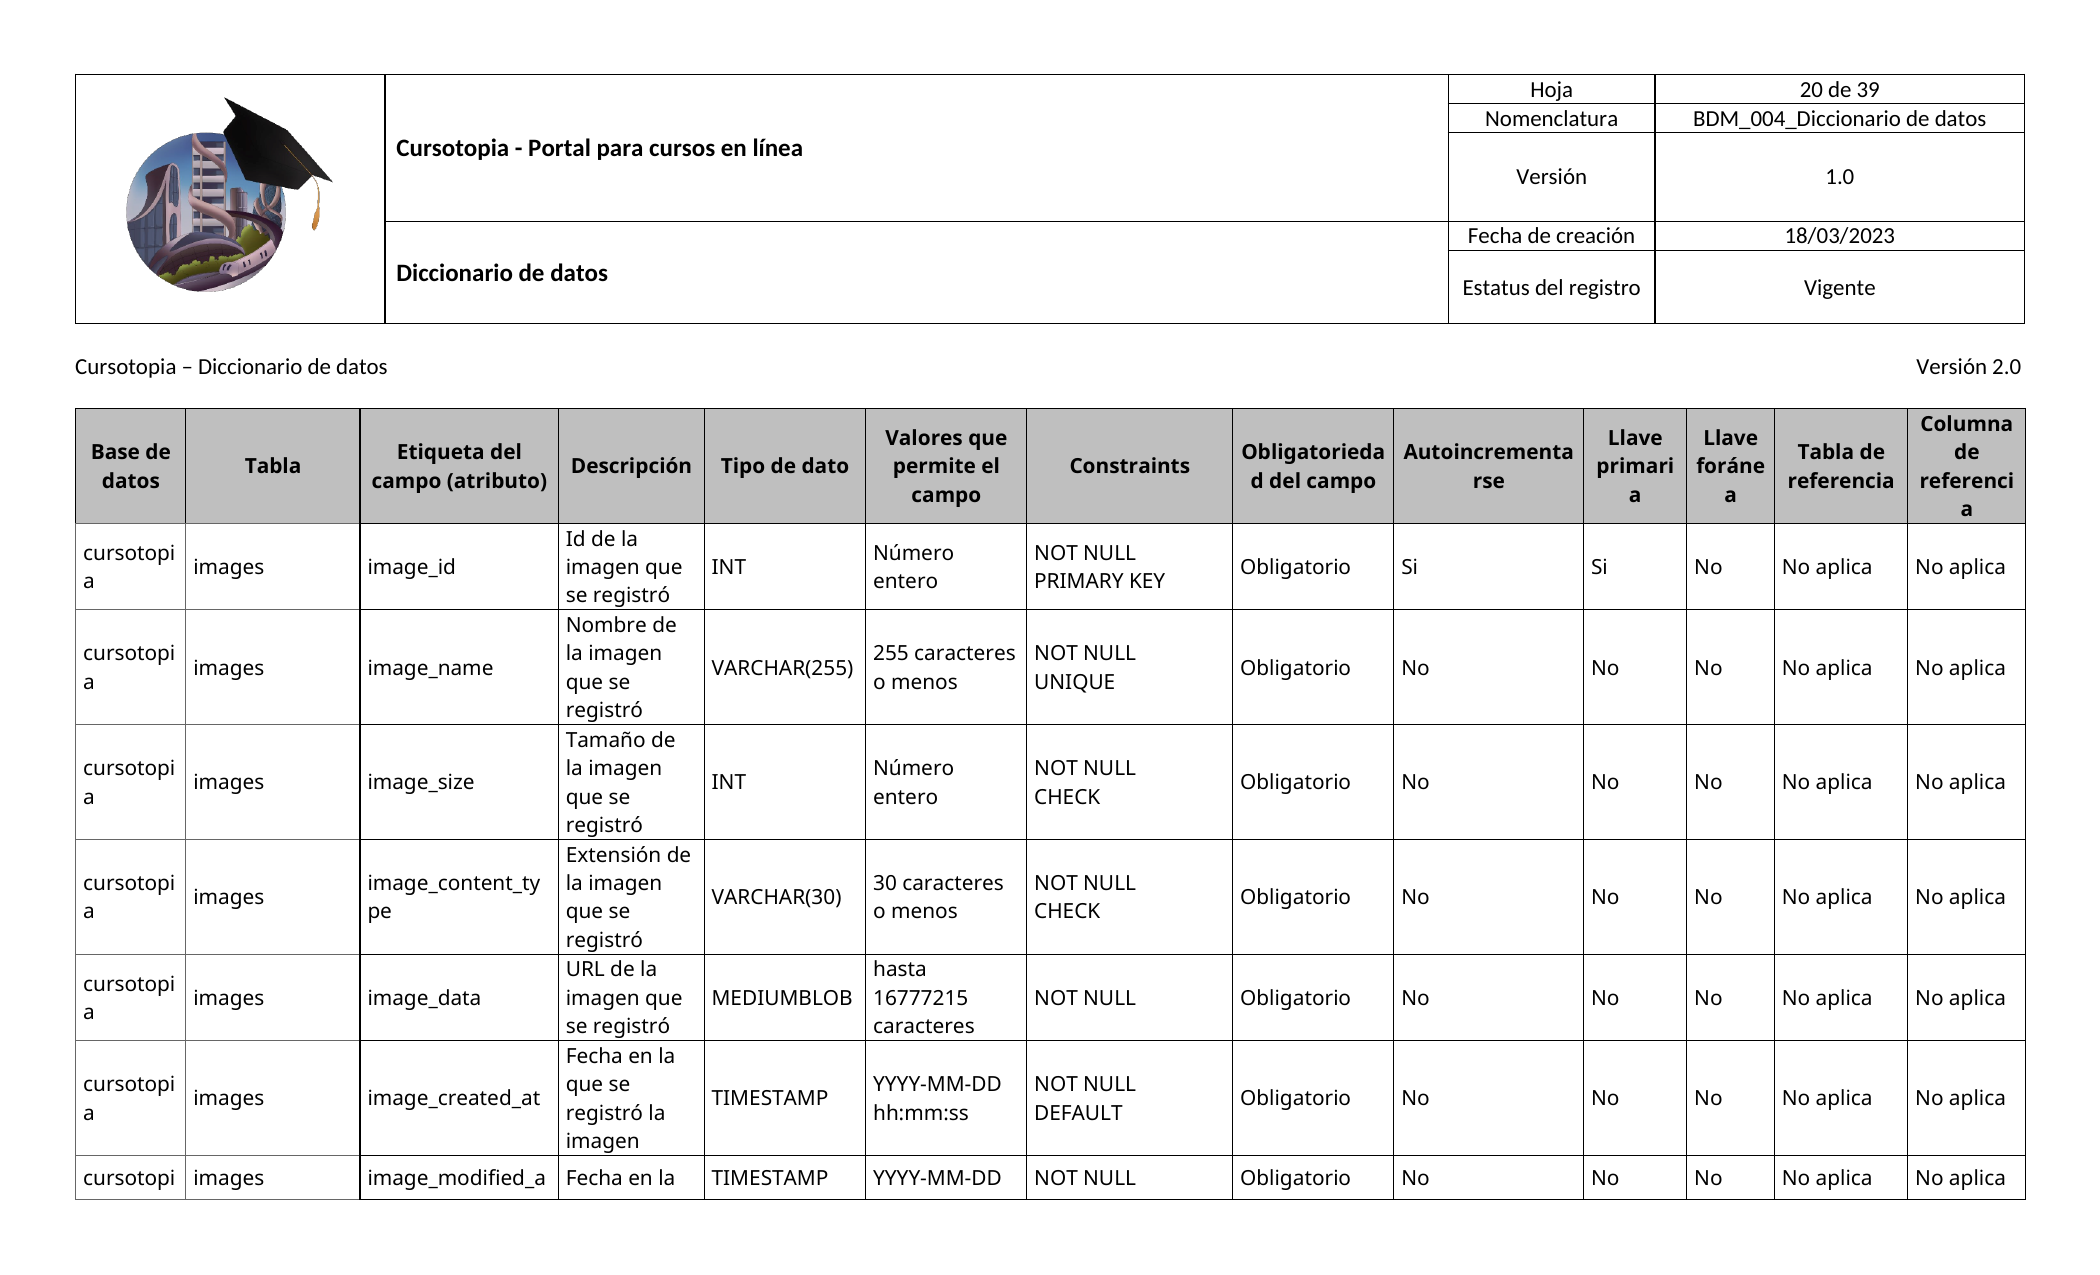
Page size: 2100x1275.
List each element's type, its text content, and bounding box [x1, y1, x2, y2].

table_cell No aplica [1775, 610, 1907, 724]
table_cell NOT NULL UNIQUE [1027, 610, 1232, 724]
table_cell No [1687, 1041, 1774, 1154]
table_cell Si [1584, 524, 1686, 609]
table_cell URL de la imagen que se registró [559, 955, 704, 1040]
table_cell images [186, 955, 359, 1040]
table_cell images [186, 840, 359, 953]
table_header Obligatoriedad del campo [1233, 409, 1393, 523]
table_header Valores que permite el campo [866, 409, 1026, 523]
table_cell cursotopia [76, 955, 185, 1040]
table_header Etiqueta del campo (atributo) [361, 409, 558, 523]
table_cell No [1394, 1041, 1583, 1154]
table_cell Nombre de la imagen que se registró [559, 610, 704, 724]
table_cell No [1584, 1041, 1686, 1154]
table_cell cursotopia [76, 524, 185, 609]
table_cell No aplica [1908, 840, 2025, 953]
table_cell cursotopia [76, 725, 185, 839]
table_cell No aplica [1908, 1041, 2025, 1154]
table_cell No [1584, 1156, 1686, 1199]
table_cell No aplica [1908, 1156, 2025, 1199]
table_cell No [1584, 955, 1686, 1040]
table_cell cursotopia [76, 610, 185, 724]
table_cell MEDIUMBLOB [705, 955, 865, 1040]
table_cell No aplica [1775, 955, 1907, 1040]
table_header Tipo de dato [705, 409, 865, 523]
table_cell No [1687, 840, 1774, 953]
table_cell 255 caracteres o menos [866, 610, 1026, 724]
table_cell NOT NULL [1027, 955, 1232, 1040]
table_cell VARCHAR(30) [705, 840, 865, 953]
table_cell image_data [361, 955, 558, 1040]
table_cell Fecha en la que se modificó por última vez los datos la imagen [559, 1156, 704, 1199]
table_cell No aplica [1908, 955, 2025, 1040]
table_cell images [186, 1156, 359, 1199]
table_header Descripción [559, 409, 704, 523]
table_header Tabla [186, 409, 359, 523]
table_cell Obligatorio [1233, 524, 1393, 609]
table_cell Obligatorio [1233, 725, 1393, 839]
table_cell images [186, 610, 359, 724]
table_cell Extensión de la imagen que se registró [559, 840, 704, 953]
table_cell No [1394, 840, 1583, 953]
table_cell images [186, 1041, 359, 1154]
table_cell Obligatorio [1233, 1156, 1393, 1199]
table_cell Si [1394, 524, 1583, 609]
table_cell Fecha en la que se registró la imagen [559, 1041, 704, 1154]
table_cell No aplica [1775, 1041, 1907, 1154]
table_cell No [1687, 1156, 1774, 1199]
table_cell 30 caracteres o menos [866, 840, 1026, 953]
table_header Autoincrementarse [1394, 409, 1583, 523]
table_cell hasta 16777215 caracteres [866, 955, 1026, 1040]
table_cell No aplica [1908, 725, 2025, 839]
table_cell No [1394, 610, 1583, 724]
table_cell image_content_type [361, 840, 558, 953]
table_cell image_name [361, 610, 558, 724]
table_cell NOT NULL DEFAULT [1027, 1041, 1232, 1154]
table_cell NOT NULL CHECK [1027, 725, 1232, 839]
table_cell No aplica [1775, 725, 1907, 839]
table_cell No [1687, 524, 1774, 609]
table_cell No [1687, 725, 1774, 839]
table_cell cursotopia [76, 840, 185, 953]
table_cell cursotopia [76, 1156, 185, 1199]
table_cell NOT NULL DEFAULT [1027, 1156, 1232, 1199]
table_cell No [1687, 610, 1774, 724]
table_cell Obligatorio [1233, 955, 1393, 1040]
table_cell No aplica [1908, 610, 2025, 724]
table_header Llave foránea [1687, 409, 1774, 523]
table_cell No [1584, 725, 1686, 839]
table_cell No aplica [1775, 1156, 1907, 1199]
table_header Constraints [1027, 409, 1232, 523]
table_cell No [1584, 610, 1686, 724]
table_cell images [186, 524, 359, 609]
table_cell No [1394, 725, 1583, 839]
table_cell Obligatorio [1233, 840, 1393, 953]
table_cell YYYY-MM-DD hh:mm:ss [866, 1156, 1026, 1199]
table_cell images [186, 725, 359, 839]
table_cell NOT NULL CHECK [1027, 840, 1232, 953]
table_cell No [1394, 1156, 1583, 1199]
table_cell Número entero [866, 725, 1026, 839]
table_cell No aplica [1908, 524, 2025, 609]
table_header Tabla de referencia [1775, 409, 1907, 523]
table_cell Id de la imagen que se registró [559, 524, 704, 609]
table_cell INT [705, 725, 865, 839]
table_header Columna de referencia [1908, 409, 2025, 523]
table_cell Tamaño de la imagen que se registró [559, 725, 704, 839]
table_cell No [1394, 955, 1583, 1040]
table_cell No aplica [1775, 524, 1907, 609]
table_header Base de datos [76, 409, 185, 523]
table_cell image_size [361, 725, 558, 839]
table_cell No [1687, 955, 1774, 1040]
table_cell Obligatorio [1233, 610, 1393, 724]
table_cell No [1584, 840, 1686, 953]
picture [126, 97, 333, 292]
table_cell TIMESTAMP [705, 1041, 865, 1154]
table_cell YYYY-MM-DD hh:mm:ss [866, 1041, 1026, 1154]
table_cell image_modified_at [361, 1156, 558, 1199]
table_header Llave primaria [1584, 409, 1686, 523]
table_cell No aplica [1775, 840, 1907, 953]
table_cell TIMESTAMP [705, 1156, 865, 1199]
table_cell Obligatorio [1233, 1041, 1393, 1154]
table_cell Número entero [866, 524, 1026, 609]
table_cell cursotopia [76, 1041, 185, 1154]
table_cell VARCHAR(255) [705, 610, 865, 724]
table_cell image_id [361, 524, 558, 609]
table_cell image_created_at [361, 1041, 558, 1154]
table_cell NOT NULL PRIMARY KEY [1027, 524, 1232, 609]
table_cell INT [705, 524, 865, 609]
